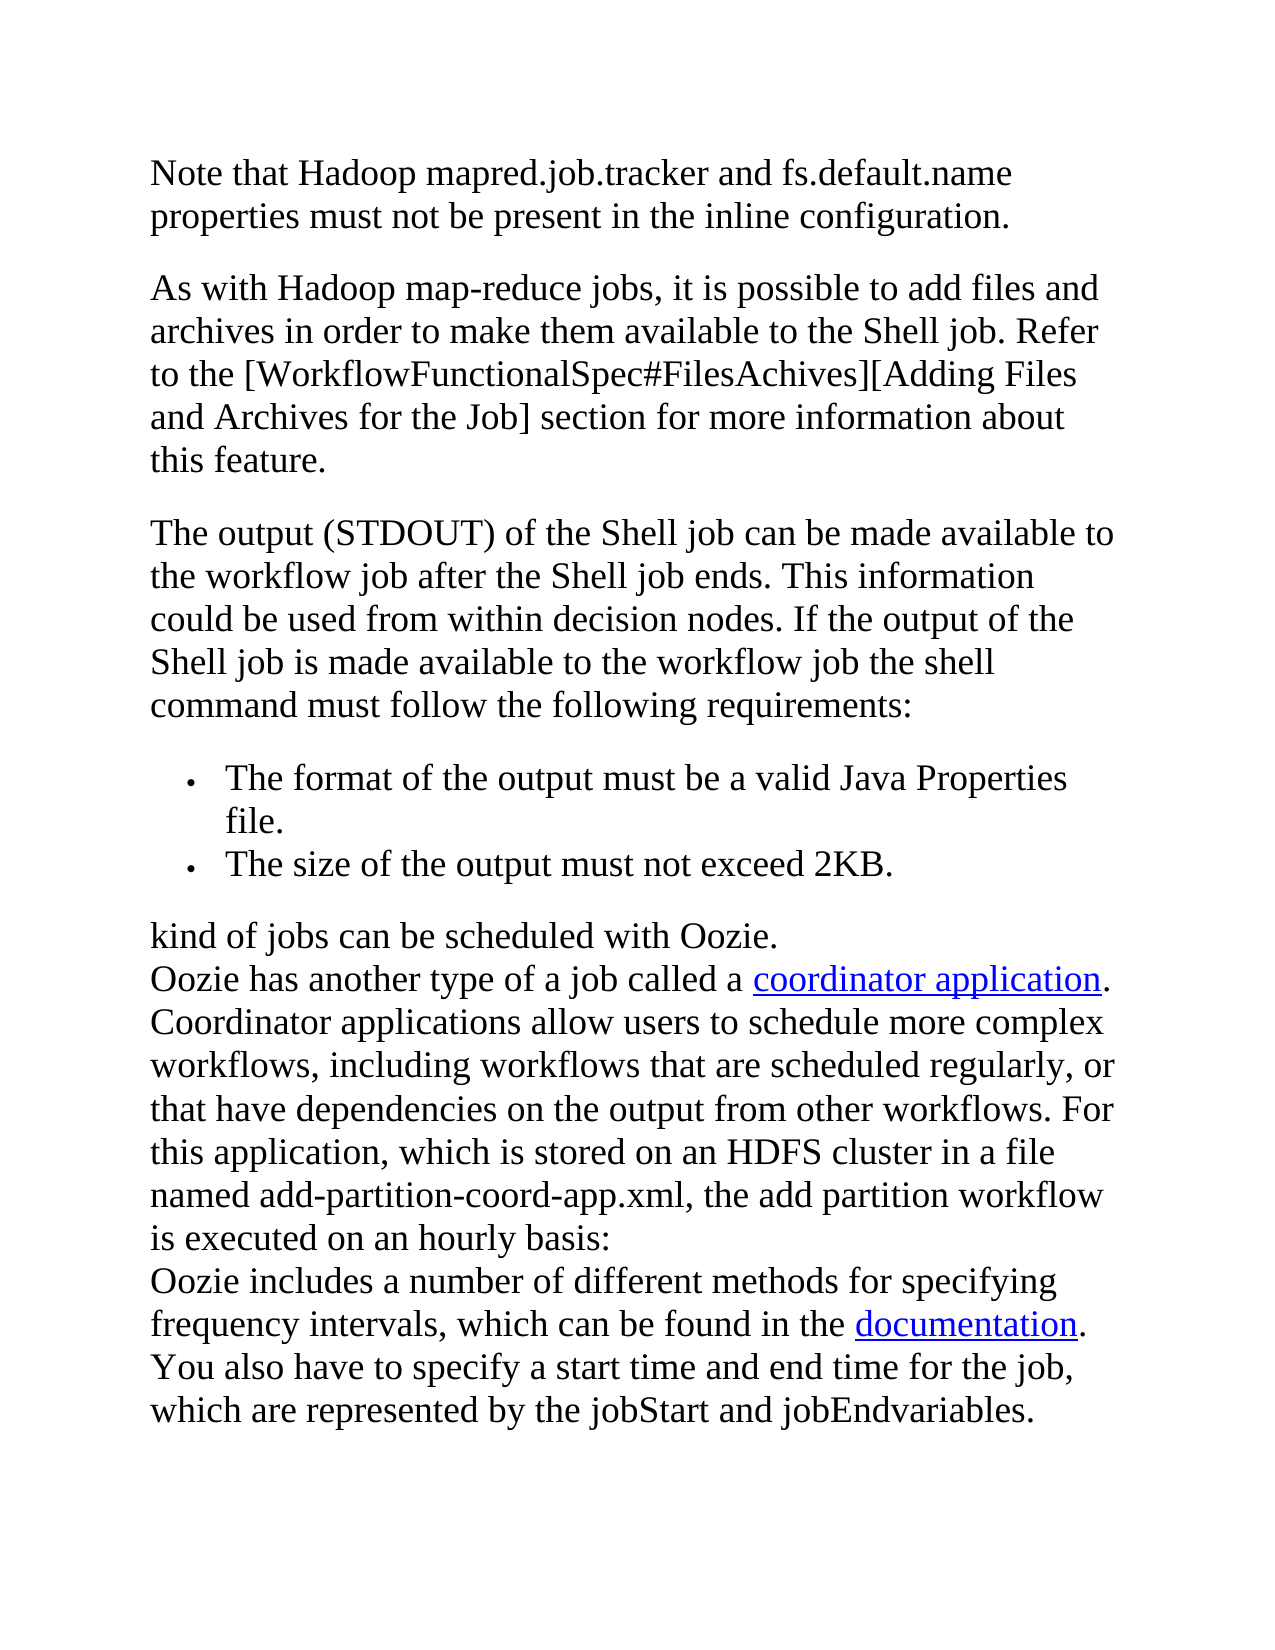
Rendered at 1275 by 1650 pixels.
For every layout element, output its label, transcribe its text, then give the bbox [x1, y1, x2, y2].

text The output (STDOUT) of the Shell job can be made available to the workflow job after the Shell job ends. This information could be used from within decision nodes. If the output of the Shell job is made available to the workflow job the shell command must follow the following requirements: [150, 510, 1125, 726]
text Oozie includes a number of different methods for specifying frequency intervals, which can be found in the documentation. You also have to specify a start time and end time for the job, which are represented by the jobStart and jobEndvariables. [150, 1258, 1125, 1431]
text Note that Hadoop mapred.job.tracker and fs.default.name properties must not be present in the inline configuration. [150, 150, 1125, 236]
list The size of the output must not exceed 2KB. [187, 841, 1125, 884]
text Oozie has another type of a job called a coordinator application. Coordinator applications allow users to schedule more complex workflows, including workflows that are scheduled regularly, or that have dependencies on the output from other workflows. For this application, which is stored on an HDFS cluster in a file named add-partition-coord-app.xml, the add partition workflow is executed on an hourly basis: [150, 957, 1125, 1258]
list The format of the output must be a valid Java Properties file. [187, 755, 1125, 841]
text As with Hadoop map-reduce jobs, it is possible to add files and archives in order to make them available to the Shell job. Refer to the [WorkflowFunctionalSpec#FilesAchives][Adding Files and Archives for the Job] section for more information about this feature. [150, 265, 1125, 481]
text kind of jobs can be scheduled with Oozie. [150, 913, 1125, 957]
